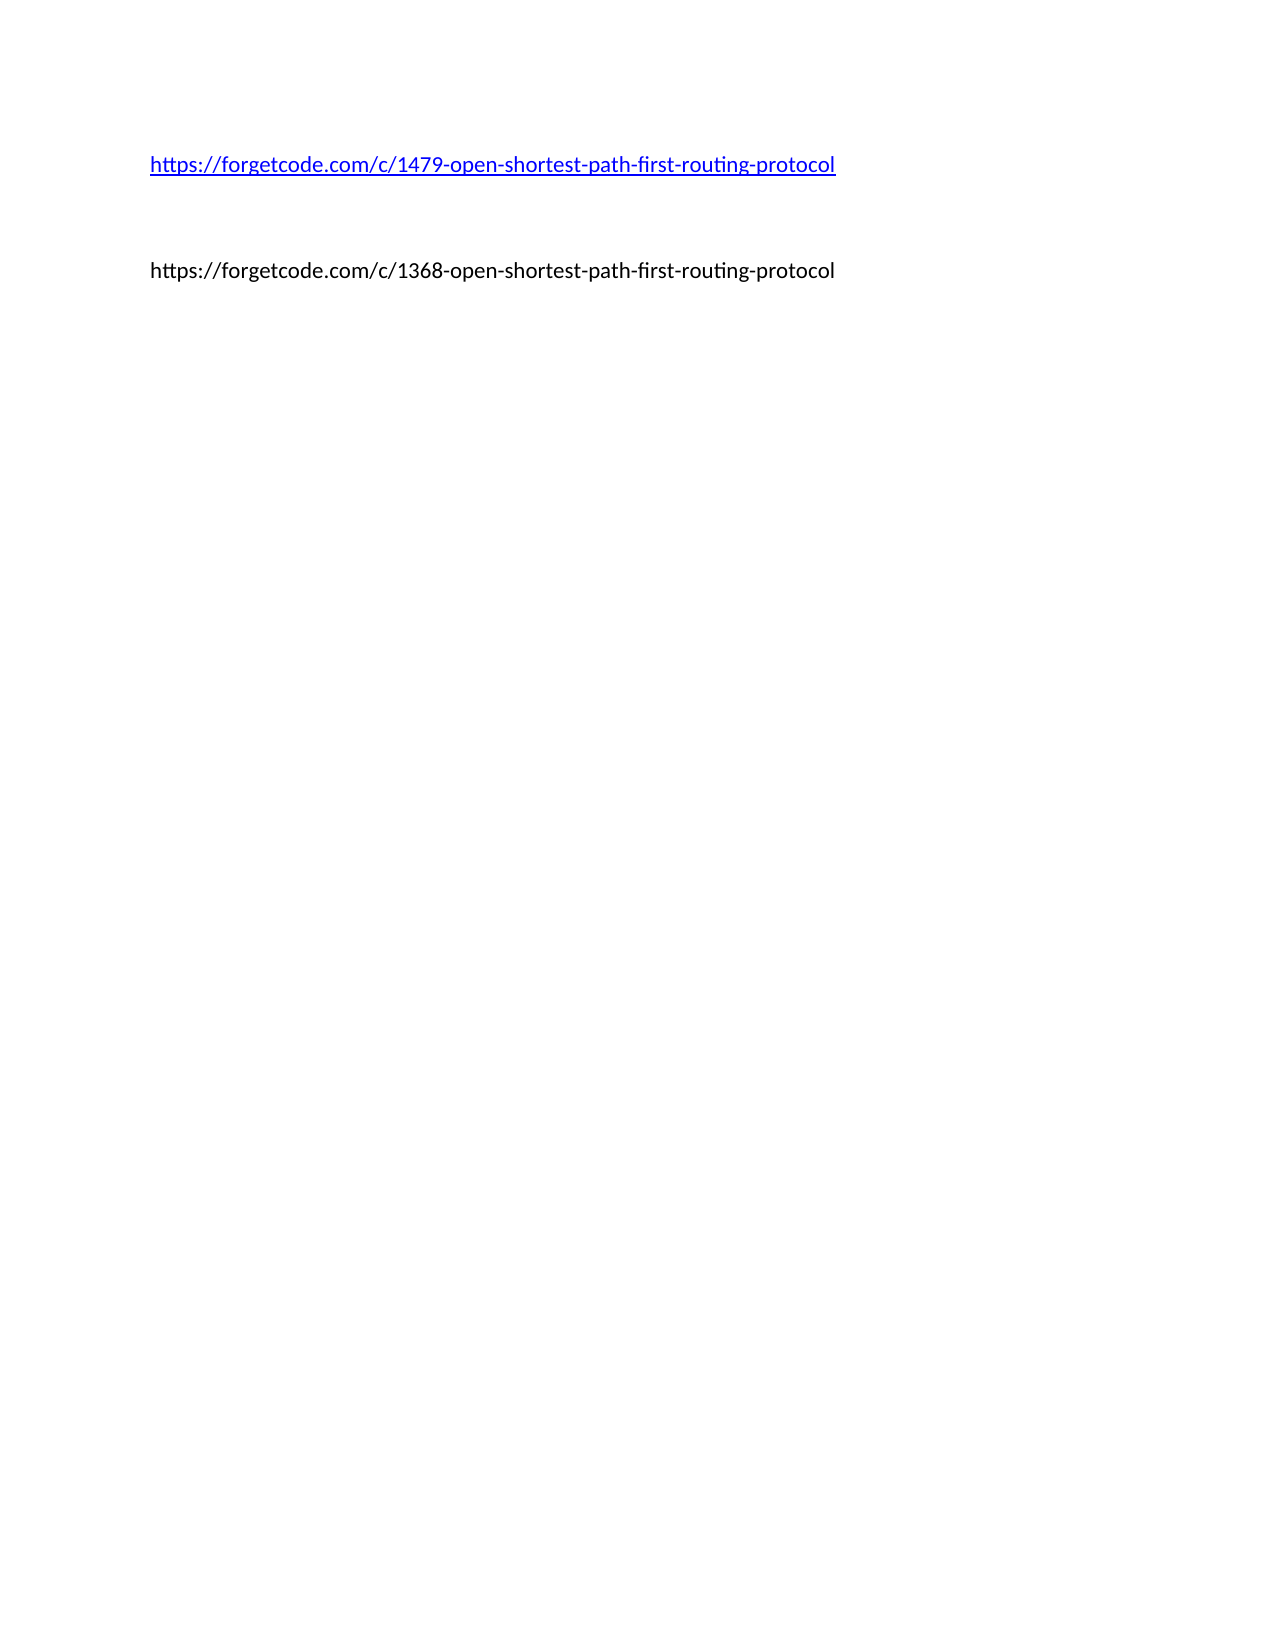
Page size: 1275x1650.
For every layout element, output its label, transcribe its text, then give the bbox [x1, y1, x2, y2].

text https://forgetcode.com/c/1368-open-shortest-path-first-routing-protocol [150, 256, 1125, 284]
text https://forgetcode.com/c/1479-open-shortest-path-first-routing-protocol [150, 150, 1125, 178]
